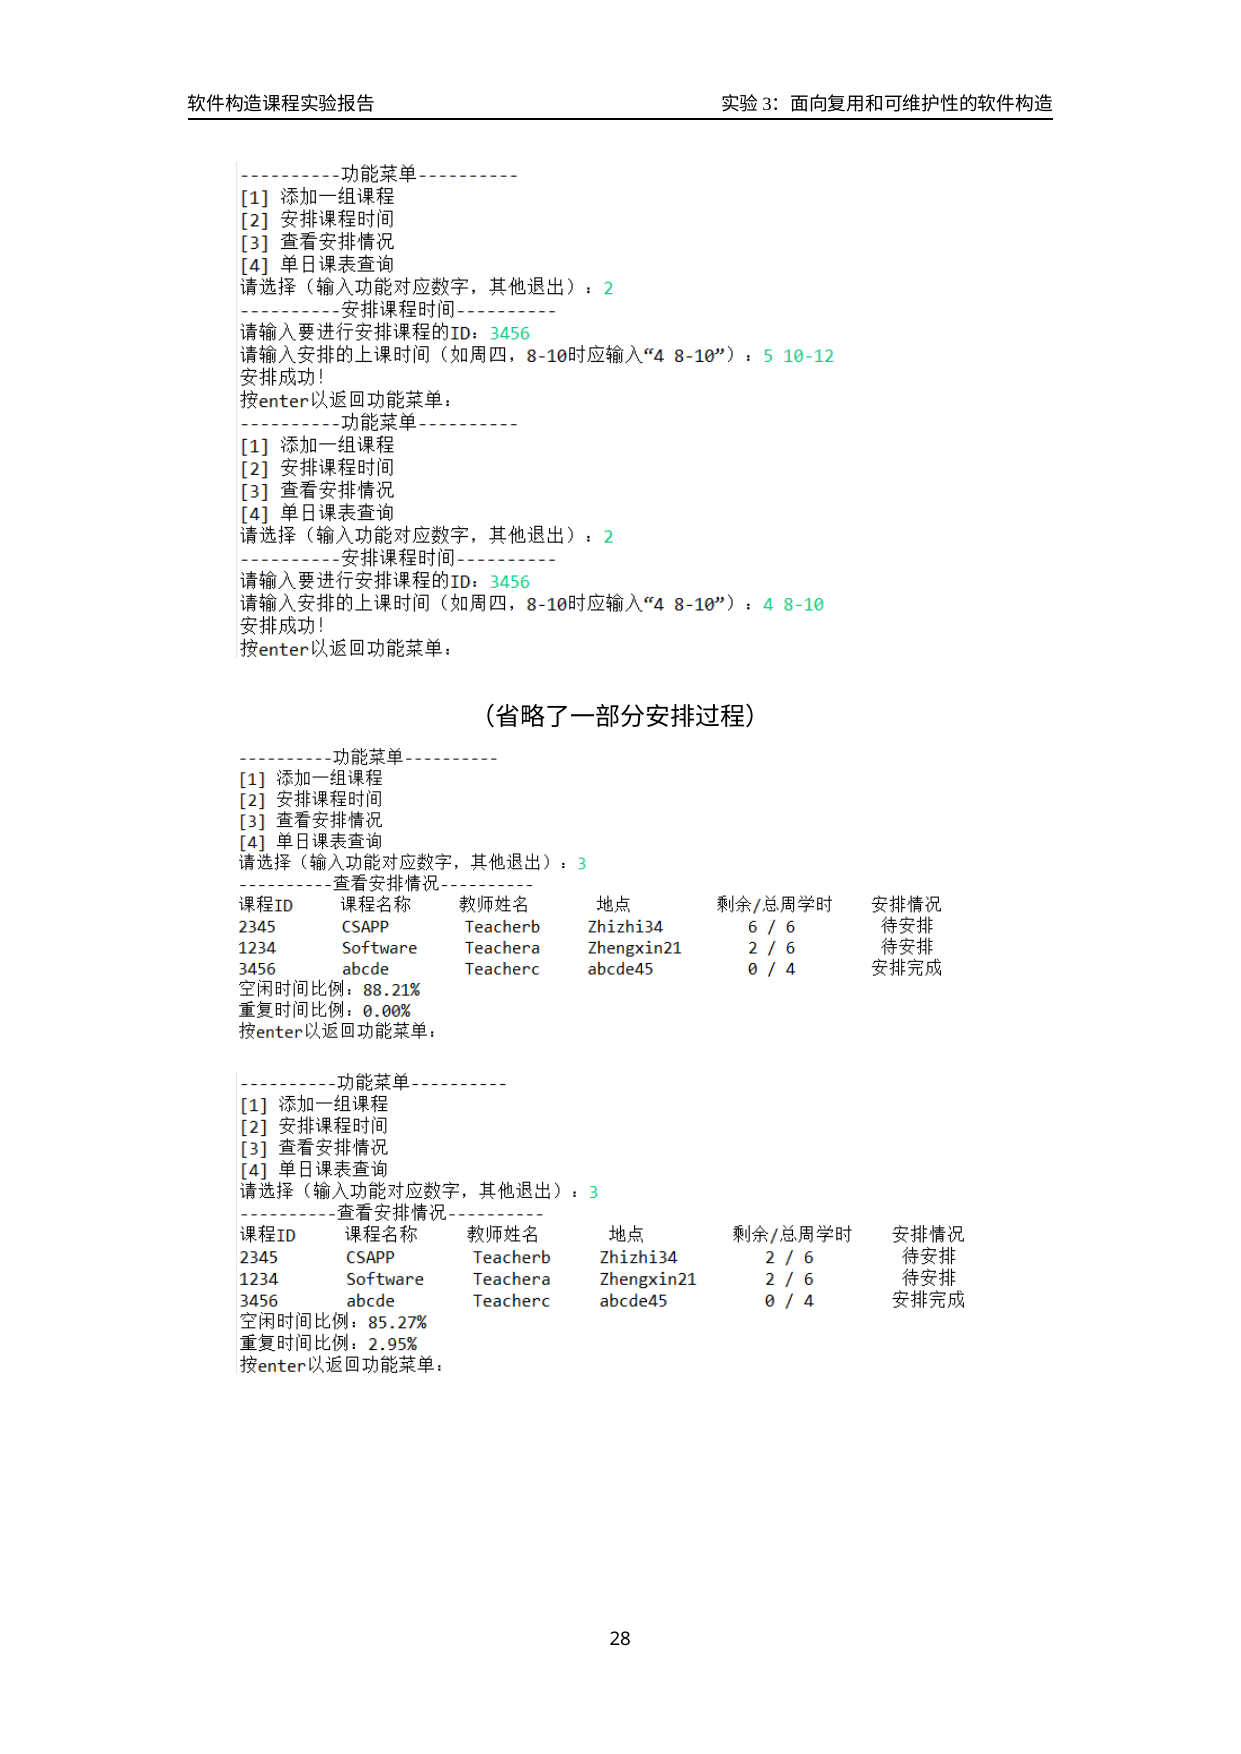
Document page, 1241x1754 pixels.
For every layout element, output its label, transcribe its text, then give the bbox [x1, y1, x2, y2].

picture [236, 1072, 1004, 1374]
text （省略了一部分安排过程） [187, 682, 1053, 747]
picture [236, 747, 1004, 1042]
picture [236, 162, 1004, 658]
